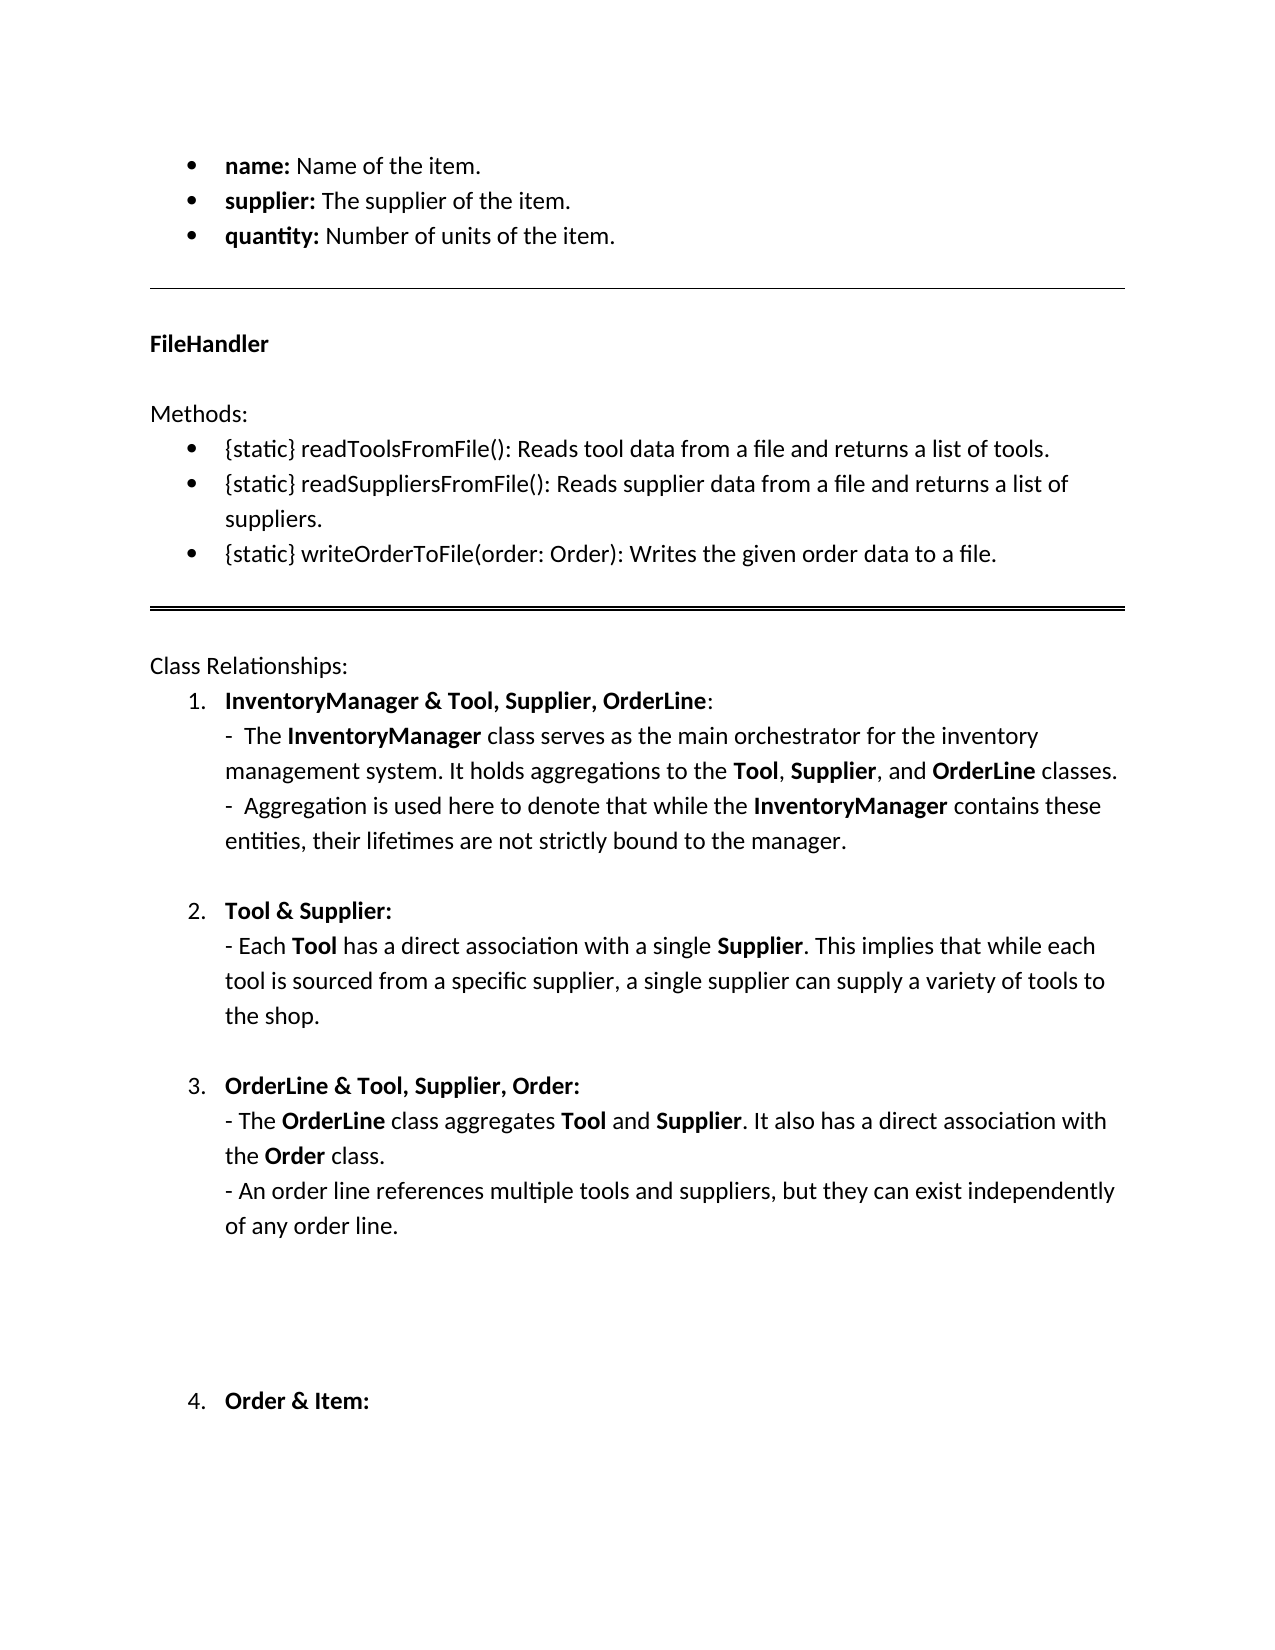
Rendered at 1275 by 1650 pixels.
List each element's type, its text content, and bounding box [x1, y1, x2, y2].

list {static} readSuppliersFromFile(): Reads supplier data from a file and returns a list of suppliers. [187, 469, 1125, 534]
list InventoryManager & Tool, Supplier, OrderLine: [187, 685, 1125, 716]
list supplier: The supplier of the item. [187, 185, 1125, 216]
list name: Name of the item. [187, 150, 1125, 181]
text Methods: [150, 399, 1125, 429]
text Class Relationships: [150, 650, 1125, 681]
text - Aggregation is used here to denote that while the InventoryManager contains these entities, their lifetimes are not strictly bound to the manager. [225, 790, 1125, 856]
text - An order line references multiple tools and suppliers, but they can exist independently of any order line. [225, 1175, 1125, 1241]
text FileHandler [150, 329, 1125, 359]
text - The InventoryManager class serves as the main orchestrator for the inventory management system. It holds aggregations to the Tool, Supplier, and OrderLine classes. [225, 720, 1125, 786]
text - Each Tool has a direct association with a single Supplier. This implies that while each tool is sourced from a specific supplier, a single supplier can supply a variety of tools to the shop. [225, 930, 1125, 1031]
list {static} readToolsFromFile(): Reads tool data from a file and returns a list of tools. [187, 434, 1125, 464]
list Tool & Supplier: [187, 895, 1125, 926]
list quantity: Number of units of the item. [187, 220, 1125, 251]
list OrderLine & Tool, Supplier, Order: [187, 1070, 1125, 1101]
text - The OrderLine class aggregates Tool and Supplier. It also has a direct association with the Order class. [225, 1105, 1125, 1171]
list {static} writeOrderToFile(order: Order): Writes the given order data to a file. [187, 539, 1125, 569]
list Order & Item: [187, 1385, 1125, 1416]
